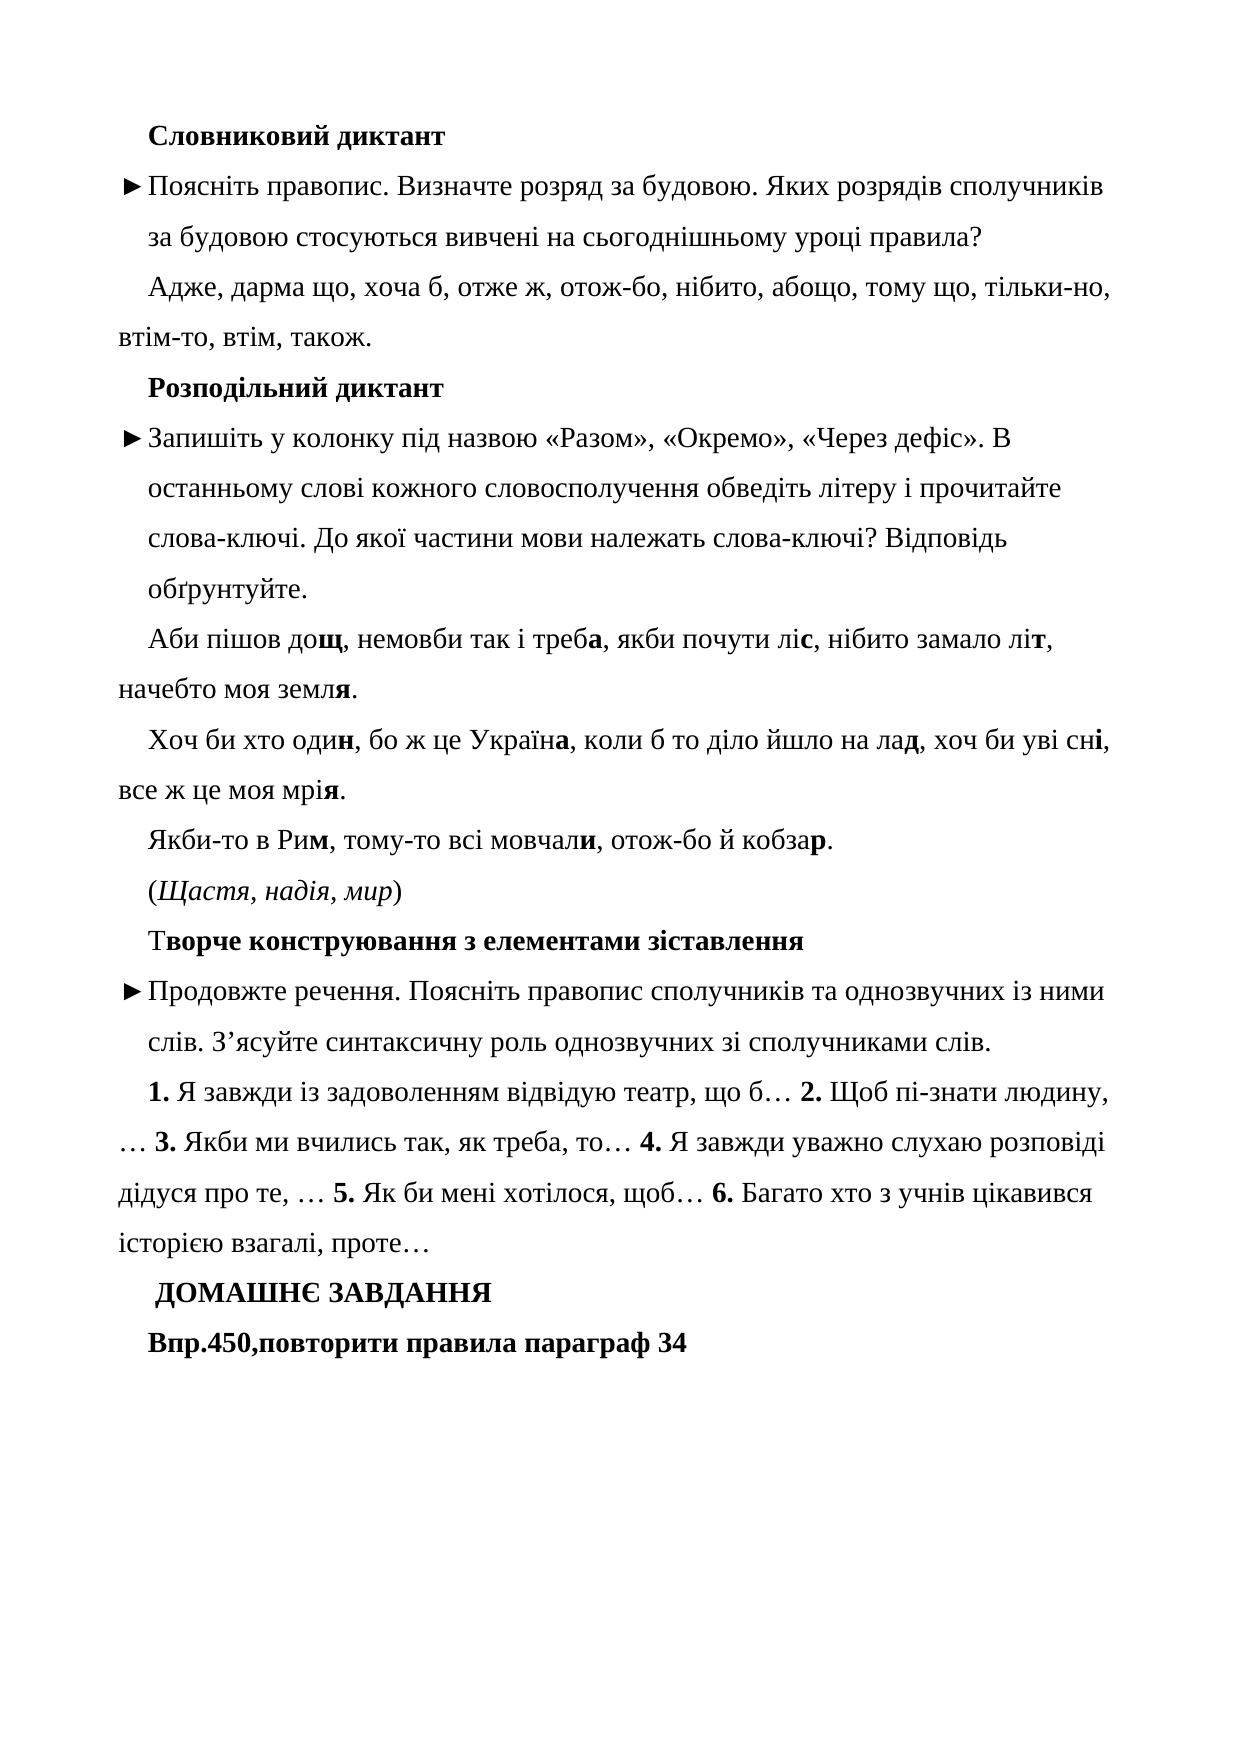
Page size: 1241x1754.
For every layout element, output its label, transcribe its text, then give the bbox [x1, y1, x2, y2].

list Продовжте речення. Поясніть правопис сполучників та однозвучних із ними слів. З’ясуйте синтаксичну роль однозвучних зі сполучниками слів. [118, 973, 1122, 1057]
text Впр.450,повторити правила параграф 34 [118, 1326, 1122, 1359]
text Розподільний диктант [118, 370, 1122, 403]
text Творче конструювання з елементами зіставлення [118, 923, 1122, 957]
text Словниковий диктант [118, 118, 1122, 152]
text Адже, дарма що, хоча б, отже ж, отож-бо, нібито, абощо, тому що, тільки-но, втім-то, втім, також. [118, 269, 1122, 353]
text ДОМАШНЄ ЗАВДАННЯ [118, 1275, 1122, 1309]
text Аби пішов дощ, немовби так і треба, якби почути ліс, нібито замало літ, начебто моя земля. [118, 621, 1122, 705]
list Поясніть правопис. Визначте розряд за будовою. Яких розрядів сполучників за будовою стосуються вивчені на сьогоднішньому уроці правила? [118, 168, 1122, 252]
text Якби-то в Рим, тому-то всі мовчали, отож-бо й кобзар. [118, 822, 1122, 856]
list Запишіть у колонку під назвою «Разом», «Окремо», «Через дефіс». В останньому слові кожного словосполучення обведіть літеру і прочитайте слова-ключі. До якої частини мови належать слова-ключі? Відповідь обґрунтуйте. [118, 420, 1122, 604]
text (Щастя, надія, мир) [118, 873, 1122, 906]
text 1. Я завжди із задоволенням відвідую театр, що б… 2. Щоб пі-знати людину, … 3. Якби ми вчились так, як треба, то… 4. Я завжди уважно слухаю розповіді дідуся про те, … 5. Як би мені хотілося, щоб… 6. Багато хто з учнів цікавився історією взагалі, проте… [118, 1074, 1122, 1258]
text Хоч би хто один, бо ж це Україна, коли б то діло йшло на лад, хоч би уві сні, все ж це моя мрія. [118, 722, 1122, 806]
